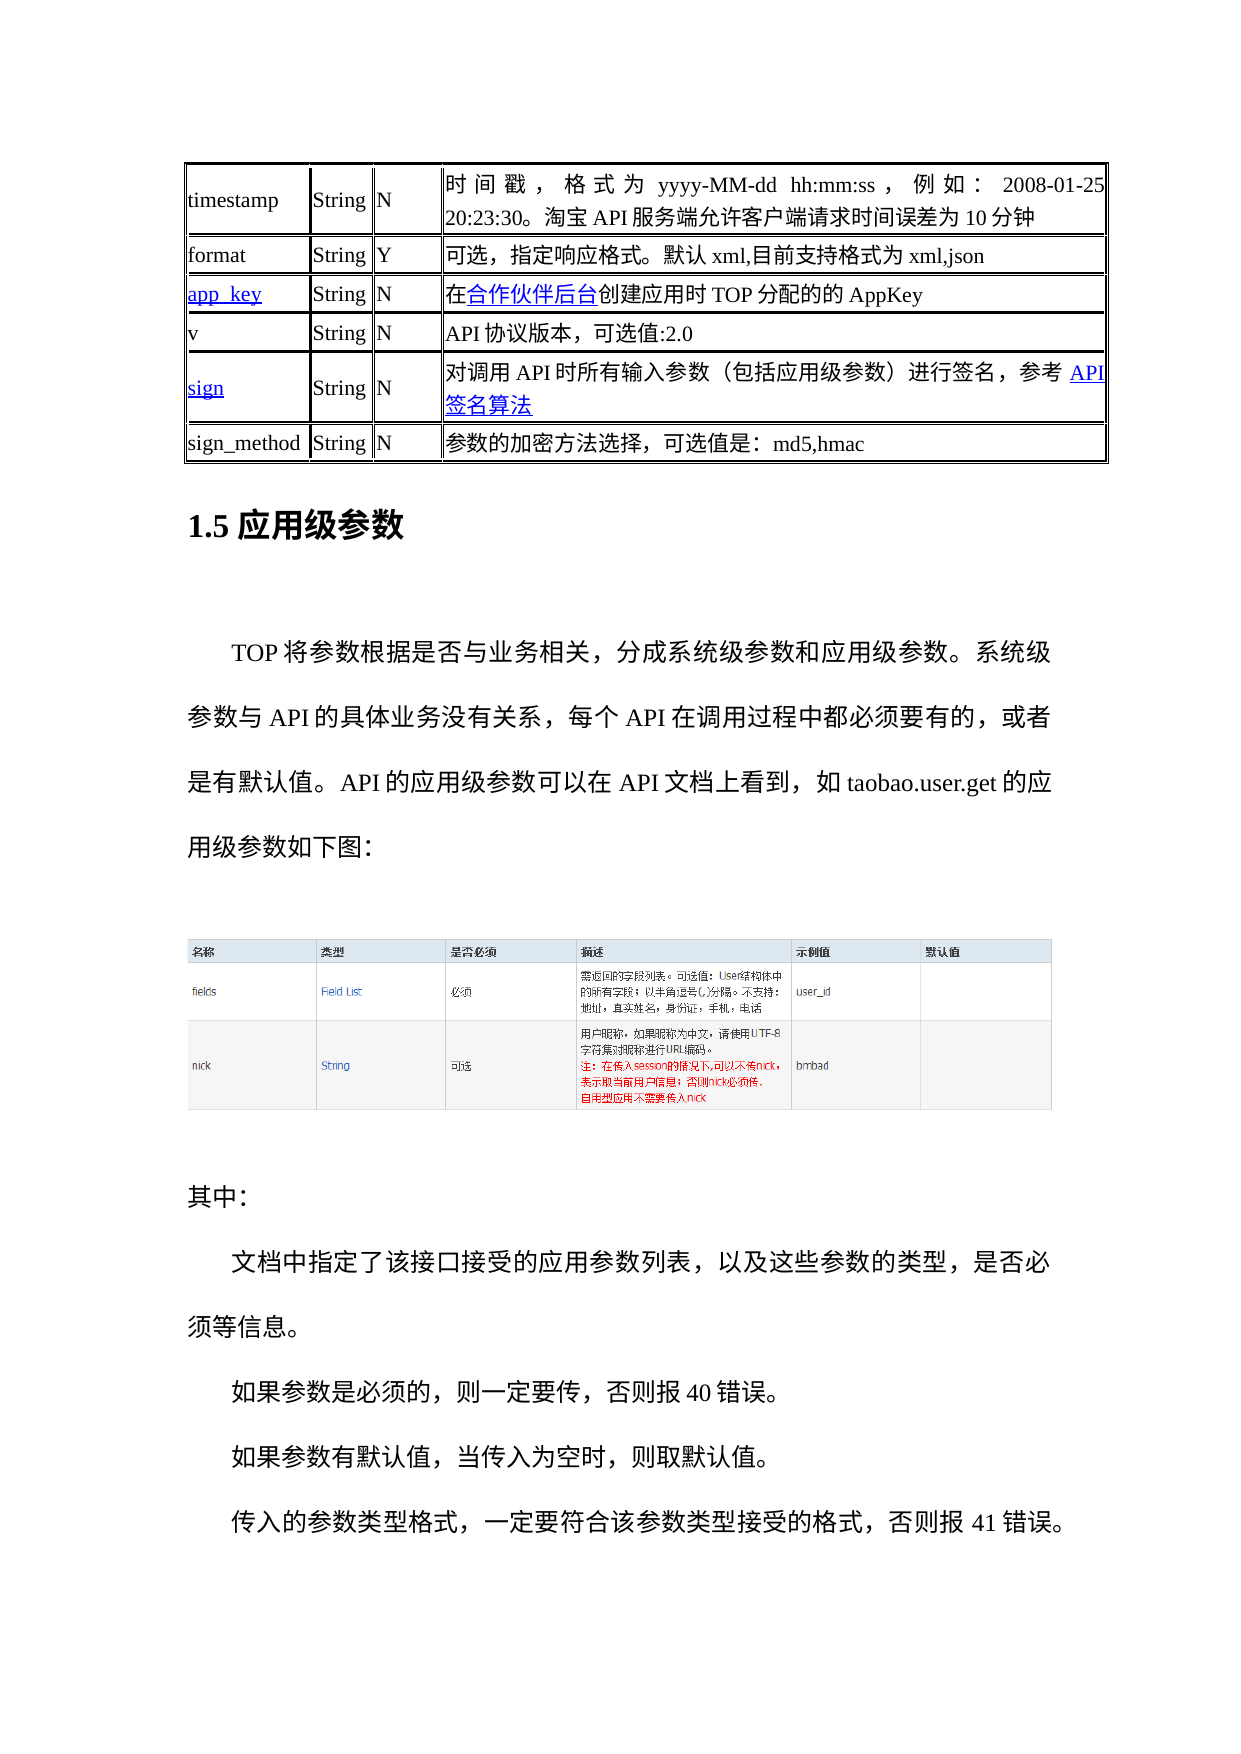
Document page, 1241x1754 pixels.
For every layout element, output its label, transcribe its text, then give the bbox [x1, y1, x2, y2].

table_cell 可选，指定响应格式。默认xml,目前支持格式为xml,json [444, 233, 1106, 272]
text 文档中指定了该接口接受的应用参数列表，以及这些参数的类型，是否必须等信息。 [187, 1228, 1053, 1358]
table_cell sign [187, 350, 309, 421]
table_cell 时间戳，格式为yyyy-MM-dd hh:mm:ss，例如：2008-01-25 20:23:30。淘宝API服务端允许客户端请求时间误差为10分钟 [443, 165, 1105, 233]
table_cell N [375, 353, 441, 421]
text 如果参数有默认值，当传入为空时，则取默认值。 [187, 1423, 1053, 1488]
table_cell String [312, 276, 372, 311]
table_cell 在合作伙伴后台创建应用时TOP分配的的AppKey [444, 272, 1106, 311]
table_cell sign_method [187, 421, 310, 460]
table_cell format [187, 233, 309, 272]
table_cell 对调用API时所有输入参数（包括应用级参数）进行签名，参考API签名算法 [444, 350, 1105, 421]
table_cell N [374, 165, 442, 233]
table_cell v [187, 311, 309, 350]
table_cell N [374, 425, 442, 460]
table_cell String [310, 165, 374, 233]
table_cell String [312, 237, 372, 272]
subtitle 1.5 应用级参数 [187, 490, 1053, 555]
table_cell 参数的加密方法选择，可选值是：md5,hmac [443, 421, 1106, 460]
text 如果参数是必须的，则一定要传，否则报40错误。 [187, 1358, 1053, 1423]
table_cell app_key [187, 272, 309, 311]
text TOP将参数根据是否与业务相关，分成系统级参数和应用级参数。系统级参数与API的具体业务没有关系，每个API在调用过程中都必须要有的，或者是有默认值。API的应用级参数可以在API文档上看到，如taobao.user.get的应用级参数如下图： [187, 618, 1053, 878]
table_cell timestamp [187, 164, 310, 233]
table_cell String [312, 353, 372, 421]
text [187, 1488, 1053, 1553]
table_cell Y [375, 237, 441, 272]
table_cell N [375, 276, 441, 311]
table_cell API协议版本，可选值:2.0 [444, 311, 1105, 350]
table_cell N [375, 314, 441, 350]
table_cell String [312, 314, 372, 350]
picture [187, 939, 1053, 1118]
text 其中： [187, 1163, 1053, 1228]
table_cell String [310, 425, 374, 460]
